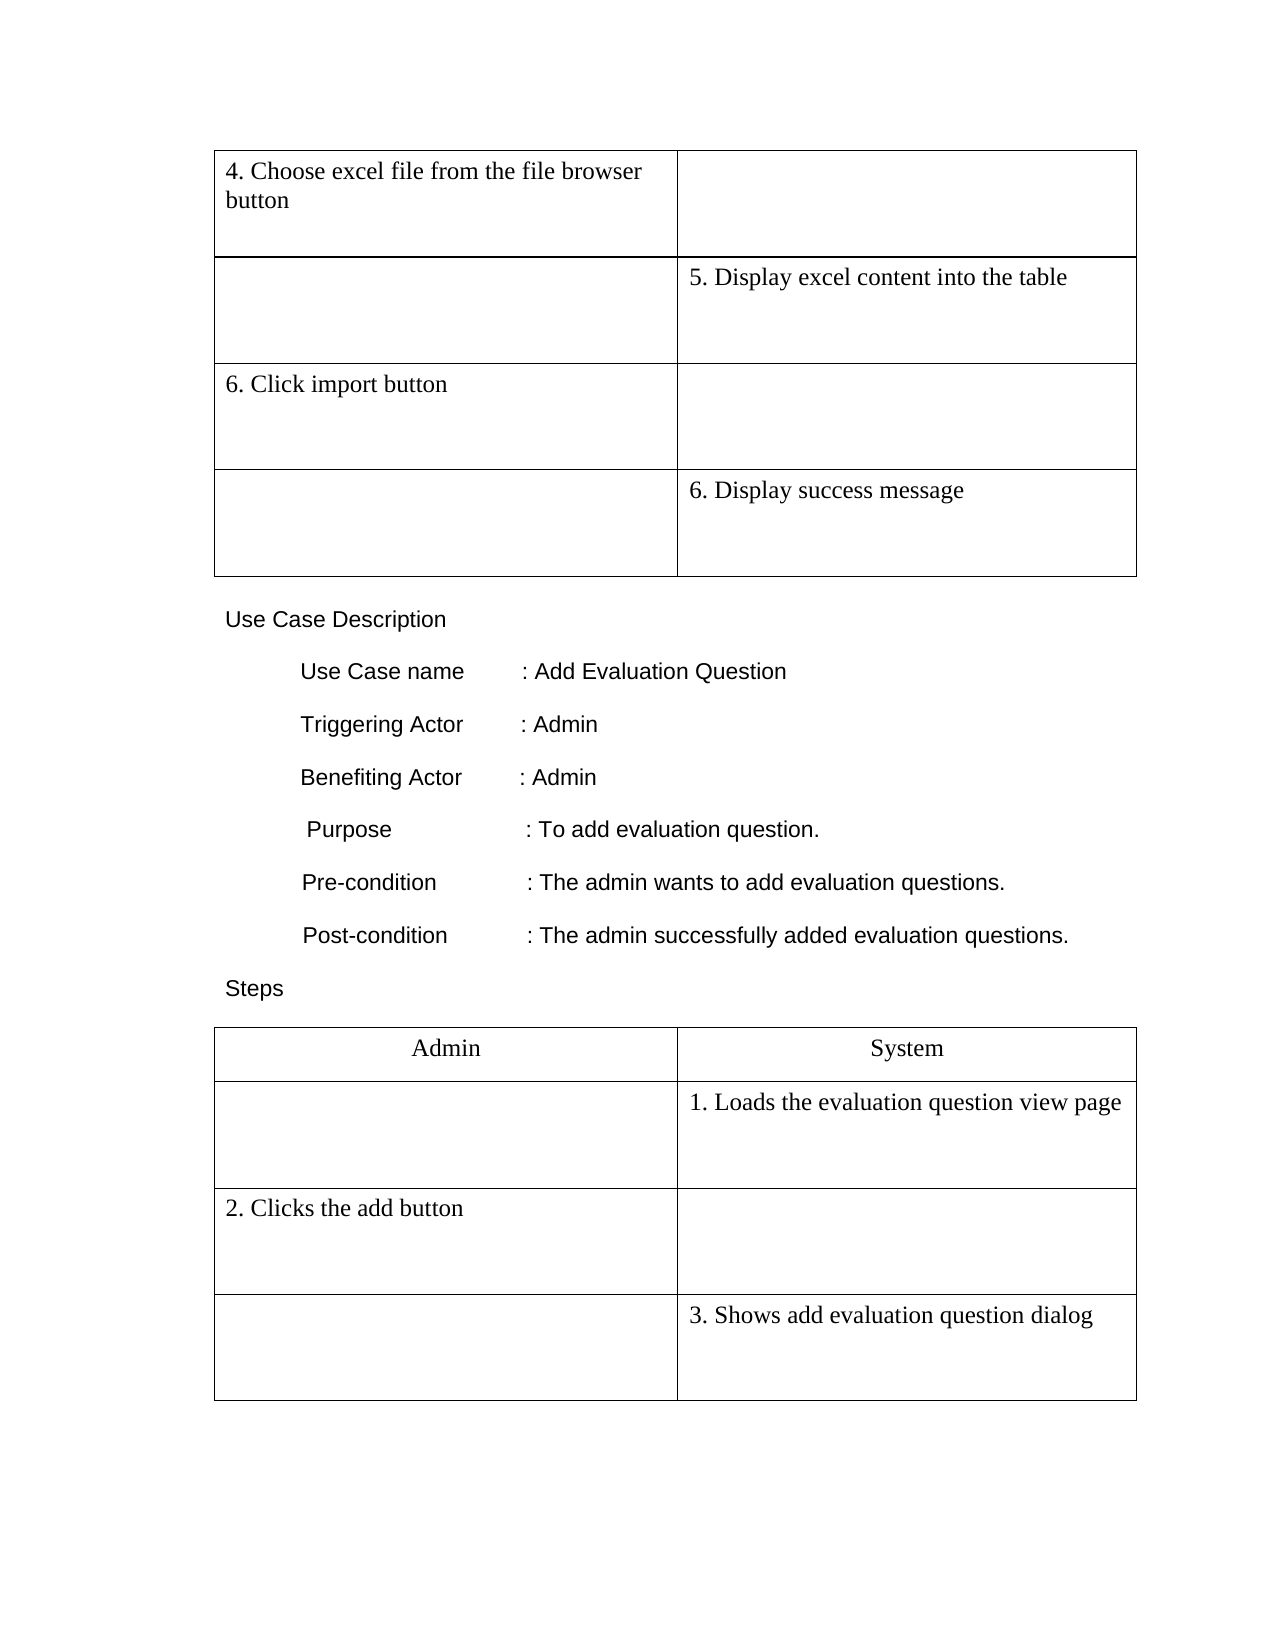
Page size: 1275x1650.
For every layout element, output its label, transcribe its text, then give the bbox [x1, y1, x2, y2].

table_header System [678, 1028, 1136, 1081]
table_cell 4. Choose excel file from the file browser button [215, 151, 677, 256]
table_cell 6. Click import button [215, 364, 677, 469]
text Pre-condition : The admin wants to add evaluation questions. [225, 869, 1125, 896]
table_cell [678, 364, 1136, 469]
table_cell [215, 1295, 677, 1400]
table_cell 6. Display success message [678, 470, 1136, 576]
text Use Case Description [225, 606, 1125, 632]
table_cell 5. Display excel content into the table [678, 258, 1136, 363]
text Purpose : To add evaluation question. [225, 816, 1125, 843]
table_cell [215, 470, 677, 576]
table_cell 1. Loads the evaluation question view page [678, 1082, 1136, 1187]
table_cell 2. Clicks the add button [215, 1189, 677, 1294]
text Benefiting Actor : Admin [225, 764, 1125, 790]
text Steps [225, 974, 1125, 1001]
text Post-condition : The admin successfully added evaluation questions. [225, 922, 1125, 948]
text Triggering Actor : Admin [225, 711, 1125, 737]
table_cell [678, 151, 1136, 256]
table_cell [678, 1189, 1136, 1294]
table_header Admin [215, 1028, 677, 1081]
table_cell 3. Shows add evaluation question dialog [678, 1295, 1136, 1400]
table_cell [215, 258, 677, 363]
text Use Case name : Add Evaluation Question [225, 658, 1125, 685]
table_cell [215, 1082, 677, 1187]
